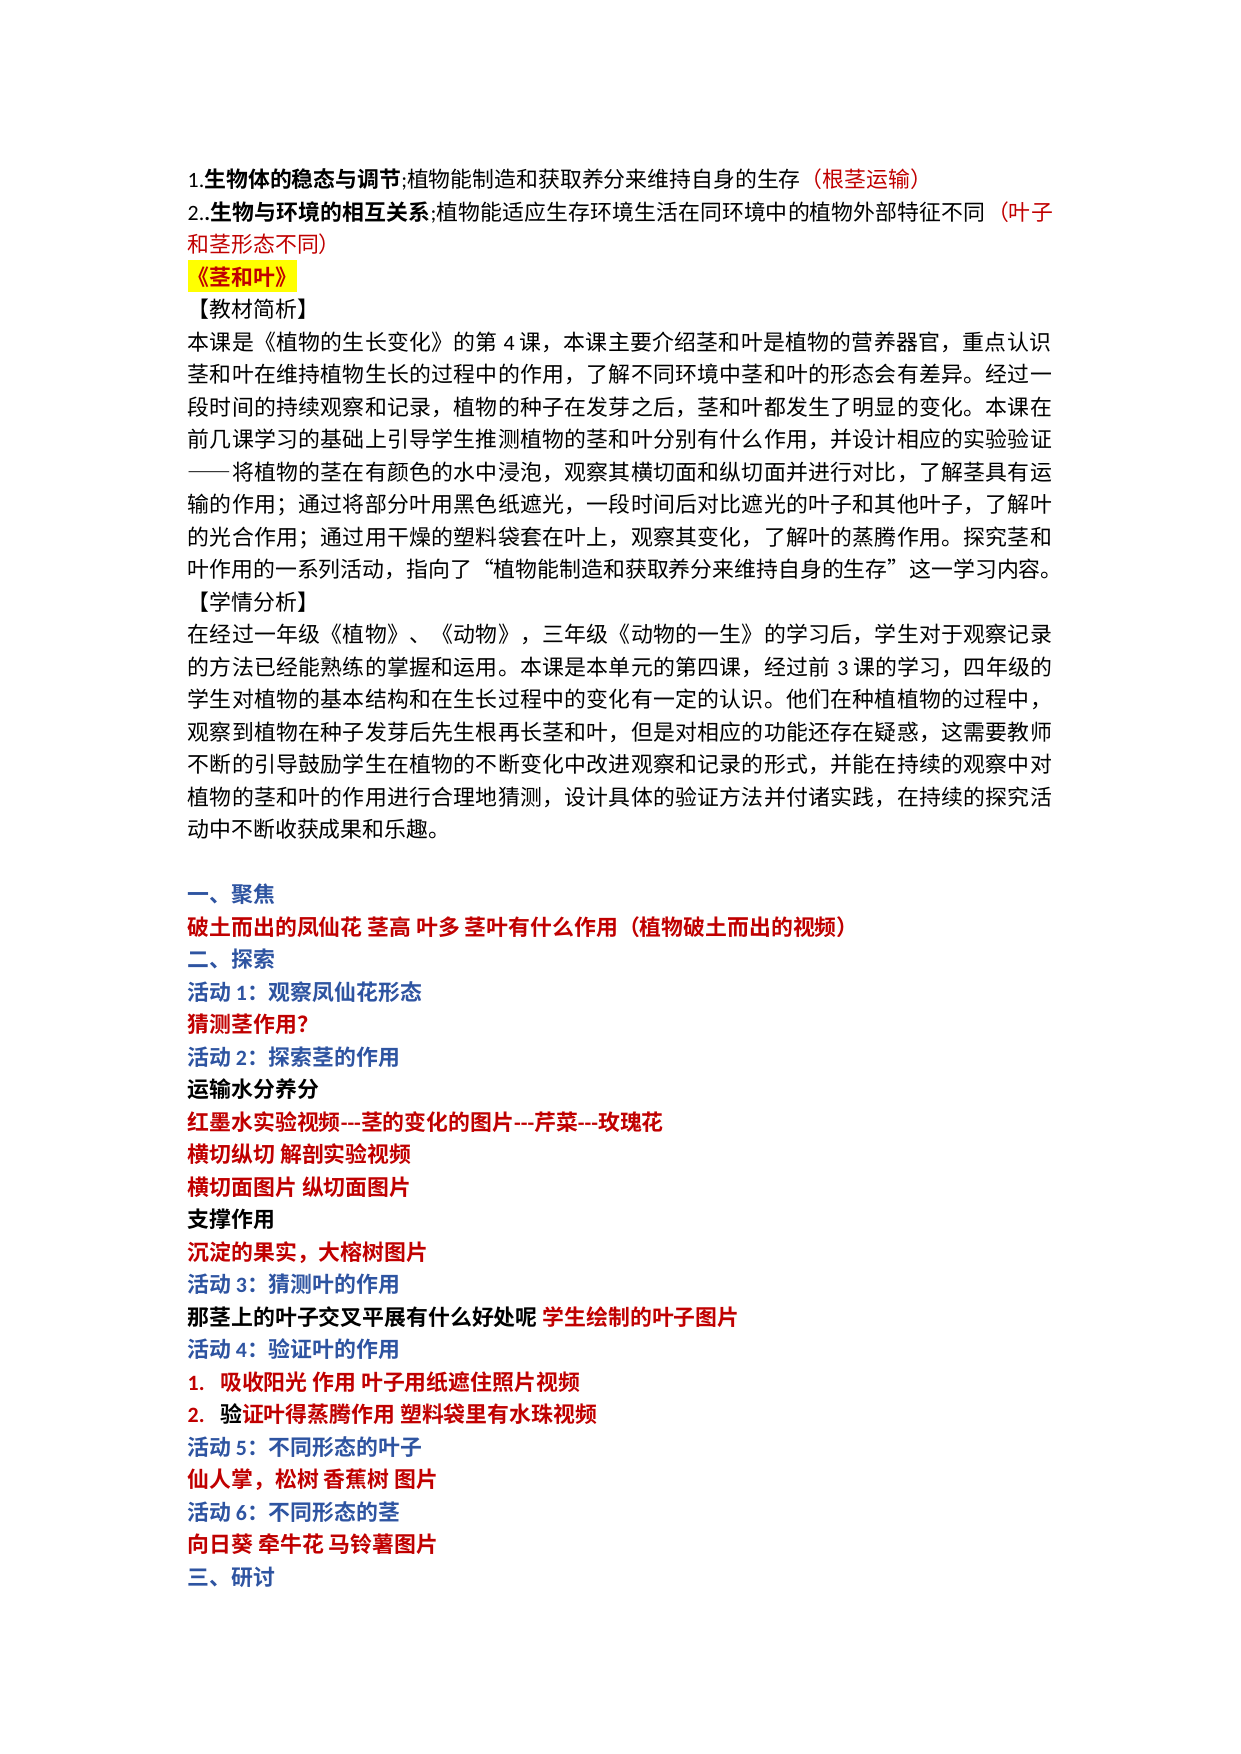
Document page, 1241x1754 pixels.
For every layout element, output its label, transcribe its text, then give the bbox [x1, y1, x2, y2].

list 仙人掌，松树 香蕉树 图片 [187, 1462, 1053, 1494]
list 红墨水实验视频---茎的变化的图片---芹菜---玫瑰花 [187, 1104, 1053, 1137]
list 1.生物体的稳态与调节;植物能制造和获取养分来维持自身的生存（根茎运输） [187, 162, 1053, 194]
list 沉淀的果实，大榕树图片 [187, 1234, 1053, 1267]
list 活动3：猜测叶的作用 [187, 1267, 1053, 1299]
list 活动5：不同形态的叶子 [187, 1429, 1053, 1462]
list 吸收阳光 作用 叶子用纸遮住照片视频 [187, 1364, 1053, 1397]
list 向日葵 牵牛花 马铃薯图片 [187, 1527, 1053, 1559]
list 那茎上的叶子交叉平展有什么好处呢 学生绘制的叶子图片 [187, 1299, 1053, 1332]
list 活动6：不同形态的茎 [187, 1494, 1053, 1527]
text 【学情分析】 [187, 584, 1053, 617]
list 运输水分养分 [187, 1072, 1053, 1104]
list 猜测茎作用？ [187, 1007, 1053, 1039]
list 横切面图片 纵切面图片 [187, 1169, 1053, 1202]
list 三、研讨 [187, 1559, 1053, 1592]
list 验证叶得蒸腾作用 塑料袋里有水珠视频 [187, 1397, 1053, 1429]
text 在经过一年级《植物》、《动物》，三年级《动物的一生》的学习后，学生对于观察记录的方法已经能熟练的掌握和运用。本课是本单元的第四课，经过前3课的学习，四年级的学生对植物的基本结构和在生长过程中的变化有一定的认识。他们在种植植物的过程中，观察到植物在种子发芽后先生根再长茎和叶，但是对相应的功能还存在疑惑，这需要教师不断的引导鼓励学生在植物的不断变化中改进观察和记录的形式，并能在持续的观察中对植物的茎和叶的作用进行合理地猜测，设计具体的验证方法并付诸实践，在持续的探究活动中不断收获成果和乐趣。 [187, 617, 1053, 844]
list 一、聚焦 [187, 877, 1053, 909]
list 2..生物与环境的相互关系;植物能适应生存环境生活在同环境中的植物外部特征不同（叶子和茎形态不同） [187, 194, 1053, 259]
text 【教材简析】 [187, 292, 1053, 324]
list 《茎和叶》 [187, 259, 1053, 292]
list 活动1：观察凤仙花形态 [187, 974, 1053, 1007]
list 横切纵切 解剖实验视频 [187, 1137, 1053, 1169]
text 本课是《植物的生长变化》的第4课，本课主要介绍茎和叶是植物的营养器官，重点认识茎和叶在维持植物生长的过程中的作用，了解不同环境中茎和叶的形态会有差异。经过一段时间的持续观察和记录，植物的种子在发芽之后，茎和叶都发生了明显的变化。本课在前几课学习的基础上引导学生推测植物的茎和叶分别有什么作用，并设计相应的实验验证——将植物的茎在有颜色的水中浸泡，观察其横切面和纵切面并进行对比，了解茎具有运输的作用；通过将部分叶用黑色纸遮光，一段时间后对比遮光的叶子和其他叶子，了解叶的光合作用；通过用干燥的塑料袋套在叶上，观察其变化，了解叶的蒸腾作用。探究茎和叶作用的一系列活动，指向了“植物能制造和获取养分来维持自身的生存”这一学习内容。 [187, 324, 1053, 584]
list 活动4：验证叶的作用 [187, 1332, 1053, 1364]
list 支撑作用 [187, 1202, 1053, 1234]
list 破土而出的凤仙花 茎高 叶多 茎叶有什么作用（植物破土而出的视频） [187, 909, 1053, 942]
list 活动2：探索茎的作用 [187, 1039, 1053, 1072]
list 二、探索 [187, 942, 1053, 974]
